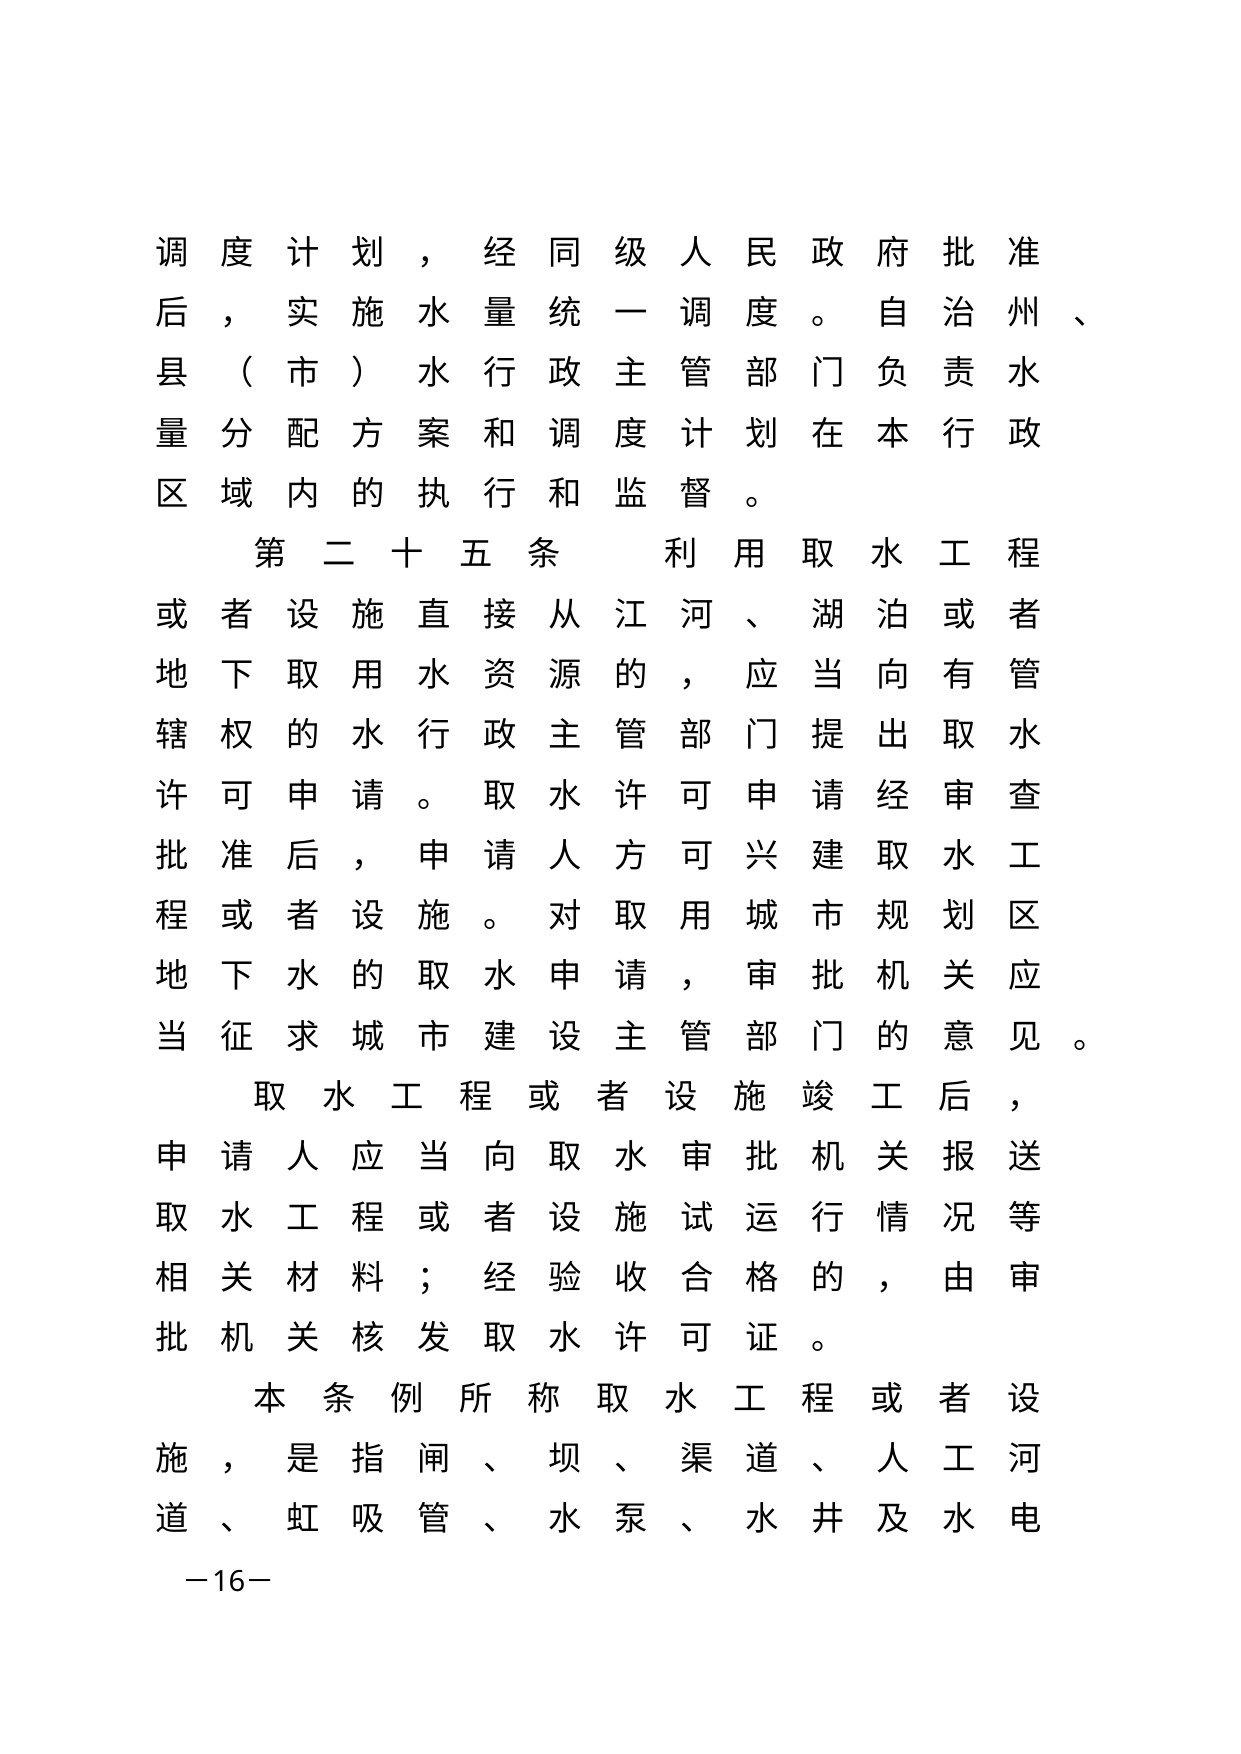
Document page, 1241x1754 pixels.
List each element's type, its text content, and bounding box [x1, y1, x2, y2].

text 第二十五条 利用取水工程或者设施直接从江河、湖泊或者地下取用水资源的，应当向有管辖权的水行政主管部门提出取水许可申请。取水许可申请经审查批准后，申请人方可兴建取水工程或者设施。对取用城市规划区地下水的取水申请，审批机关应当征求城市建设主管部门的意见。 [155, 521, 1073, 1064]
text 自治州、县（市）水行政主管部门应当根据批准的水量分配方案，制订年度水量分配方案和调度计划，经同级人民政府批准后，实施水量统一调度。自治州、县（市）水行政主管部门负责水量分配方案和调度计划在本行政区域内的执行和监督。 [155, 219, 1073, 521]
text 本条例所称取水工程或者设施，是指闸、坝、渠道、人工河道、虹吸管、水泵、水井及水电站等。 [155, 1365, 1073, 1546]
text 取水工程或者设施竣工后，申请人应当向取水审批机关报送取水工程或者设施试运行情况等相关材料；经验收合格的，由审批机关核发取水许可证。 [155, 1064, 1073, 1365]
